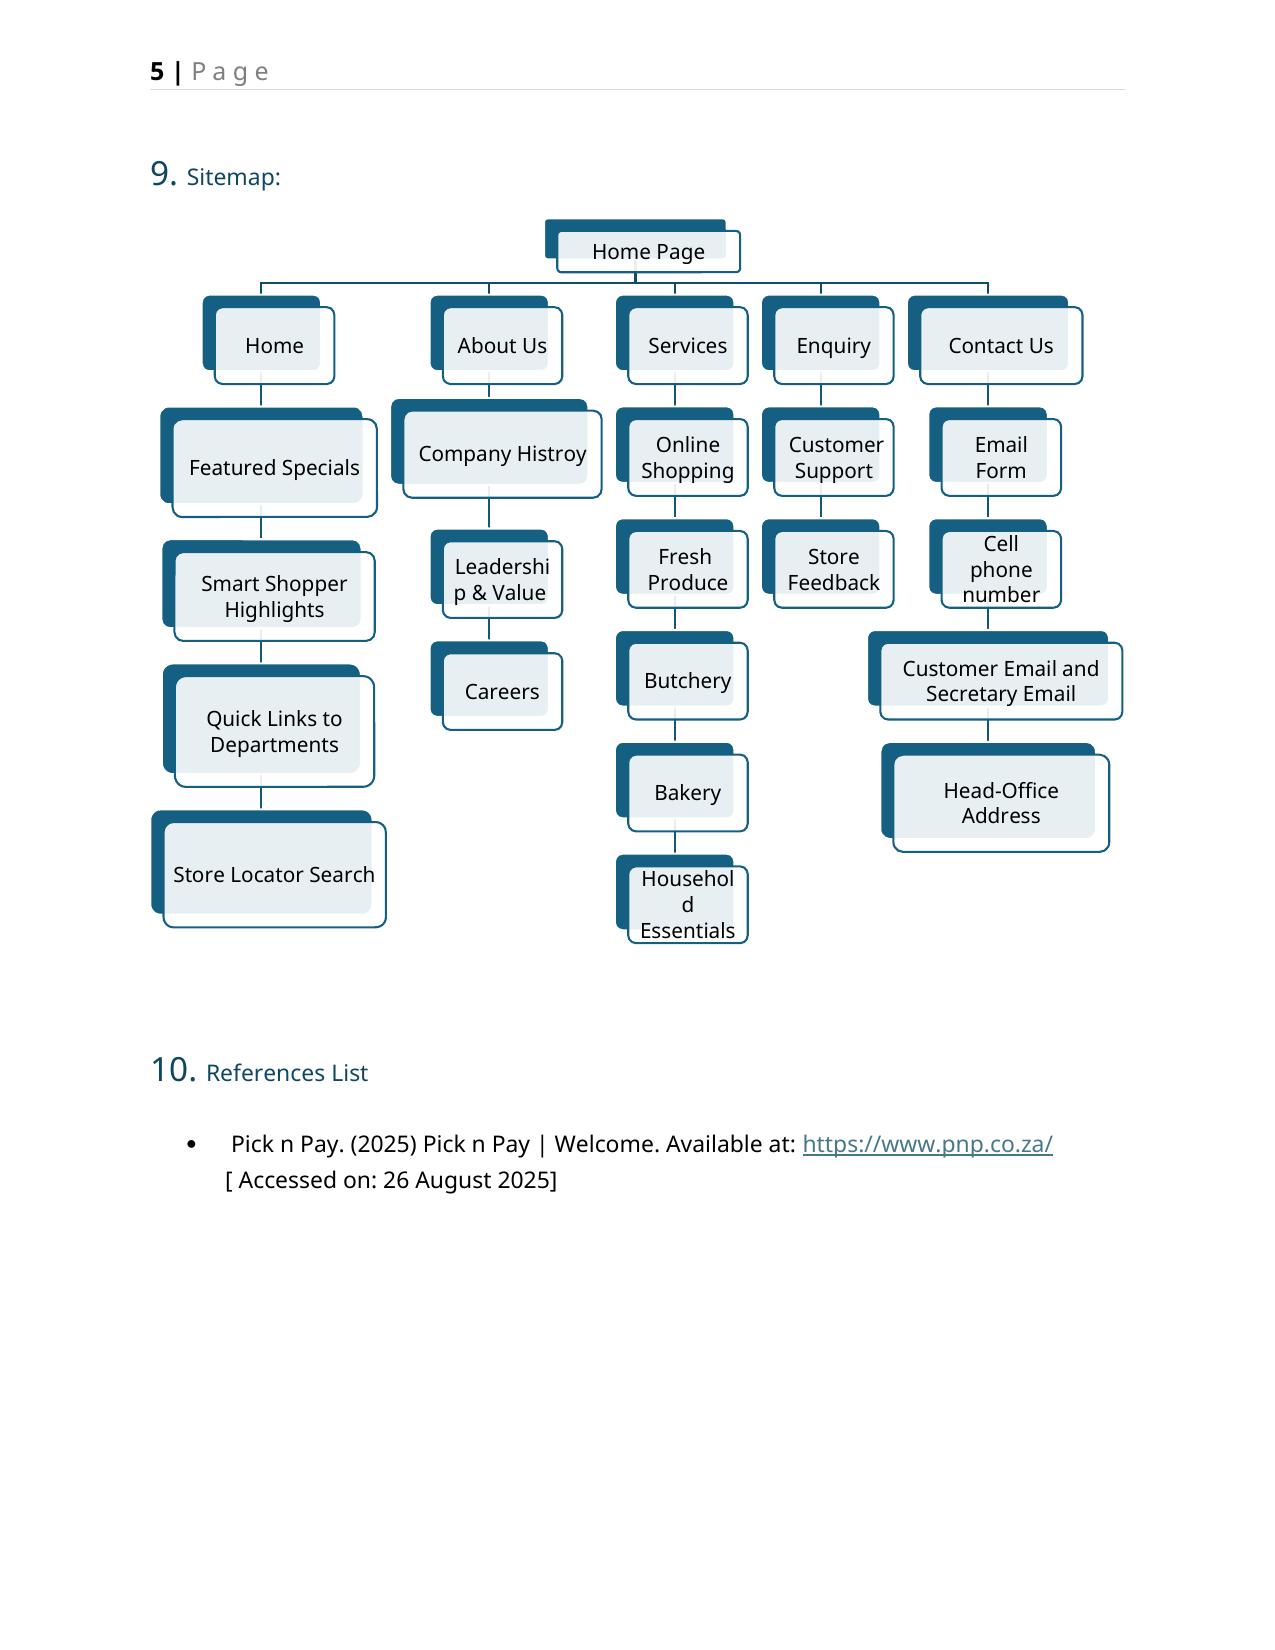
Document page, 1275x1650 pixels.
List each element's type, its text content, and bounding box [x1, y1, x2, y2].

list Pick n Pay. (2025) Pick n Pay | Welcome. Available at: https://www.pnp.co.za/ [ Accessed on: 26 August 2025] [187, 1128, 1125, 1195]
subtitle 10. References List [150, 1046, 1125, 1091]
subtitle 9. Sitemap: [150, 150, 1125, 195]
